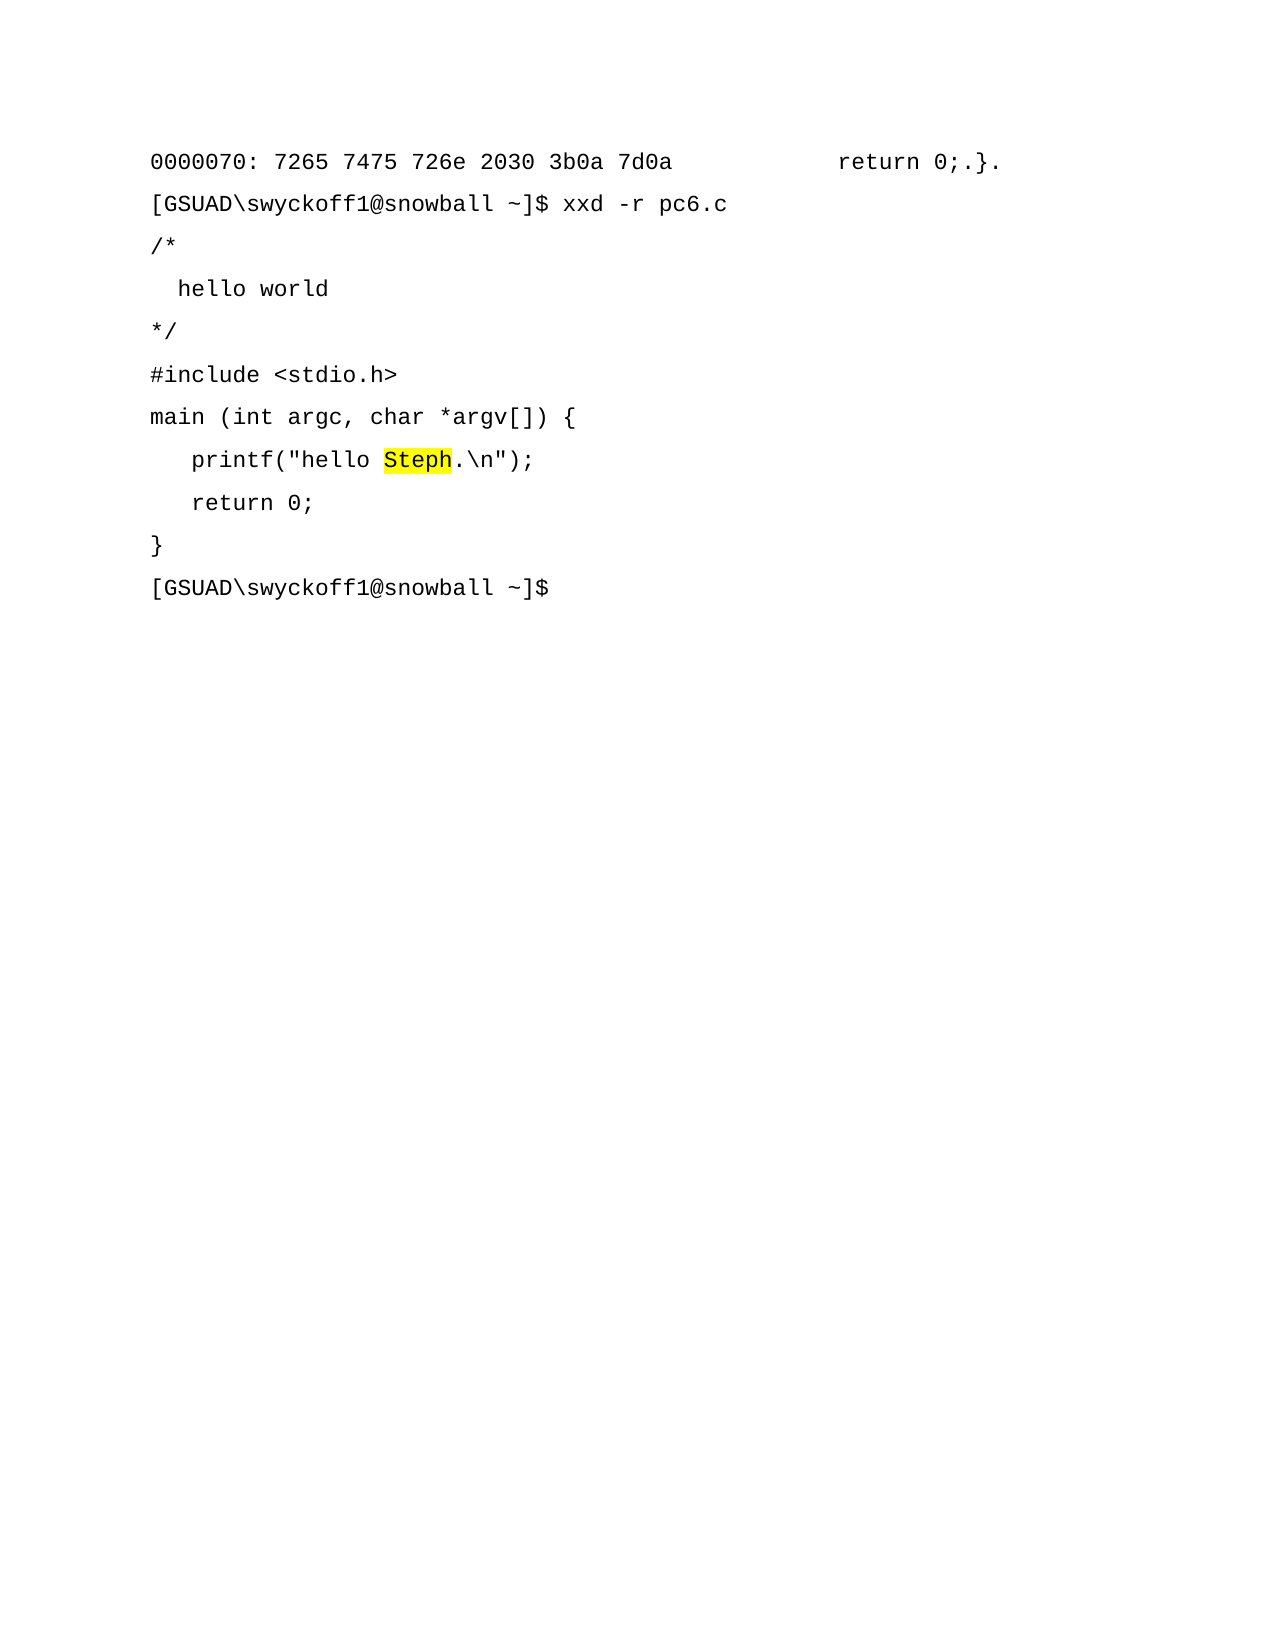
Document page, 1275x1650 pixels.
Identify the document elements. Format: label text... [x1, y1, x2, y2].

text 0000070: 7265 7475 726e 2030 3b0a 7d0a return 0;.}. [150, 150, 1125, 176]
text printf("hello Steph.\n"); [150, 448, 384, 474]
text /* [150, 235, 1125, 261]
text hello world [150, 278, 1125, 304]
text return 0; [150, 491, 1125, 517]
text #include <stdio.h> [150, 363, 1125, 389]
text main (int argc, char *argv[]) { [150, 406, 1125, 432]
text [GSUAD\swyckoff1@snowball ~]$ xxd -r pc6.c [150, 193, 1125, 218]
text [GSUAD\swyckoff1@snowball ~]$ [150, 576, 1125, 602]
text } [150, 533, 1125, 559]
text */ [150, 320, 1125, 346]
text printf("hello Steph.\n"); [452, 448, 1125, 474]
